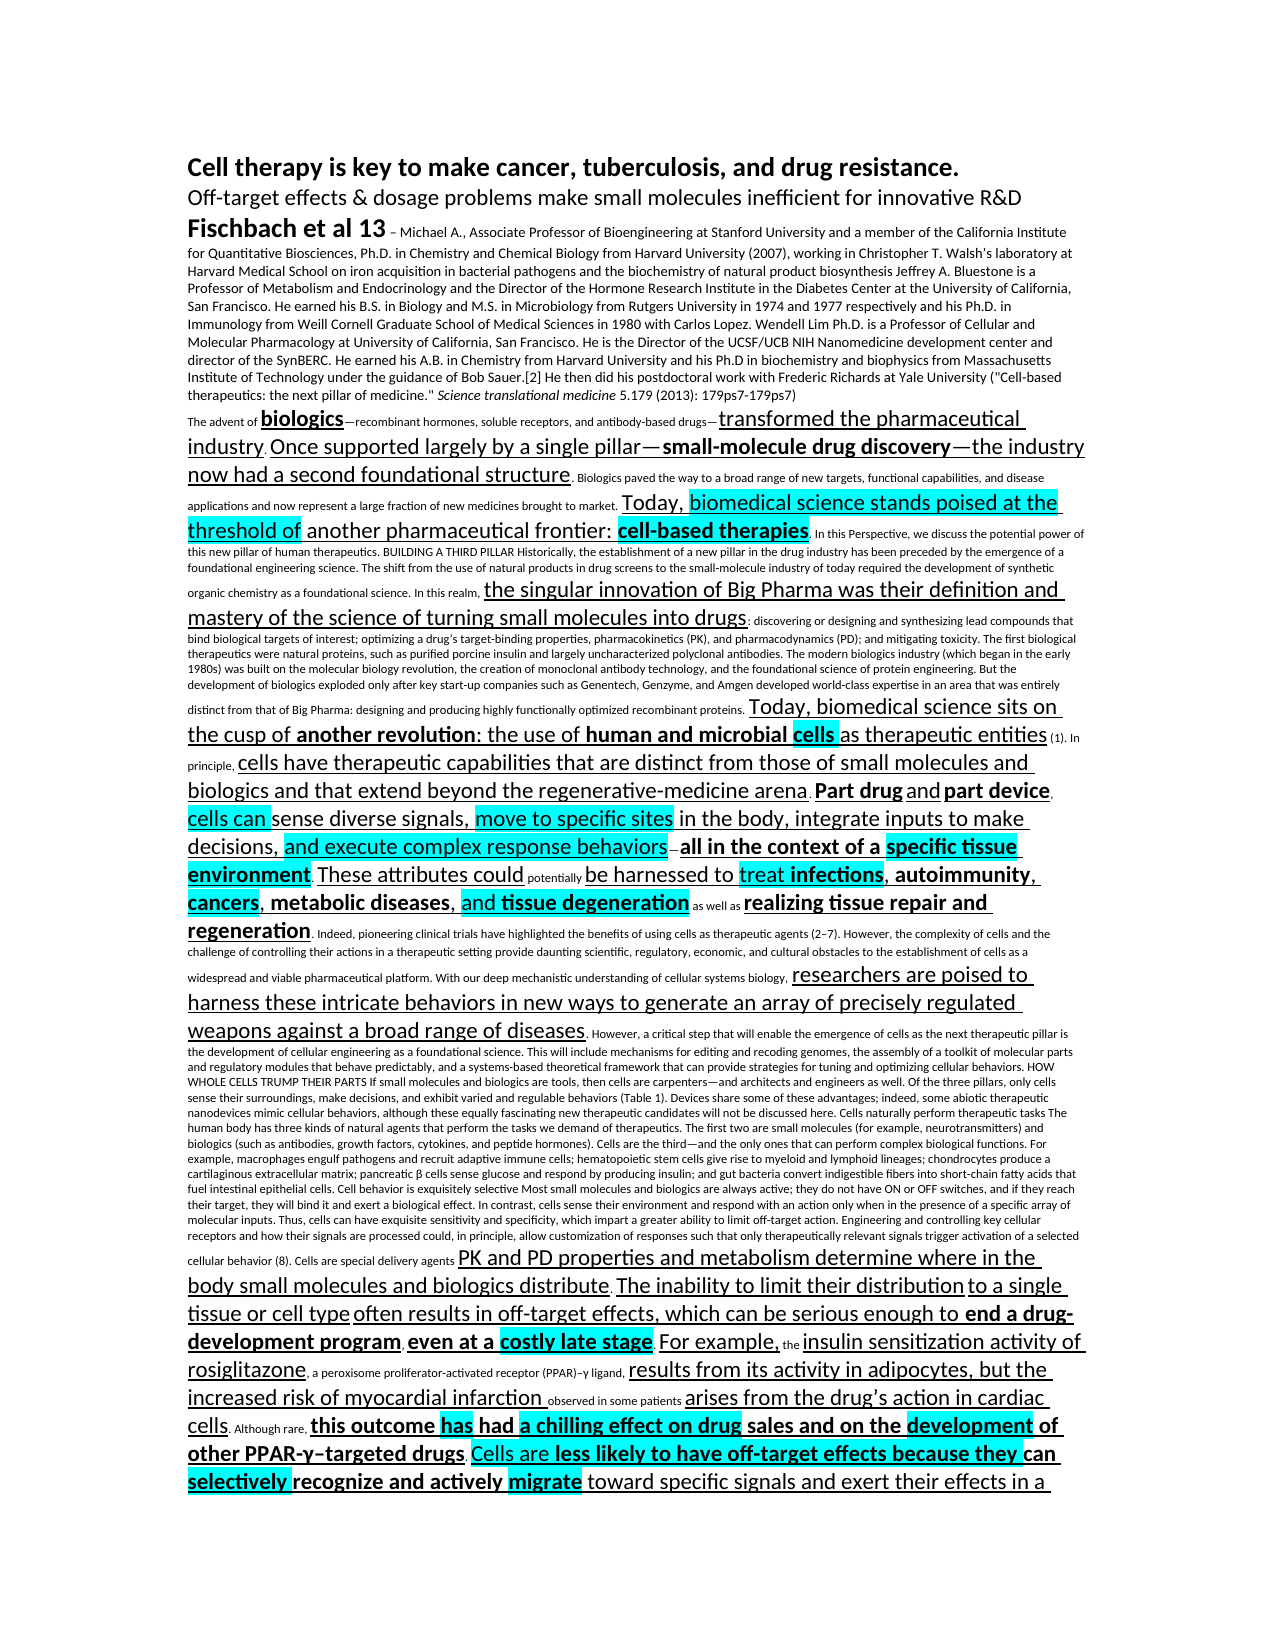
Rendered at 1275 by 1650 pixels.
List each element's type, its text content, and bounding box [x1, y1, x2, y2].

text Off-target effects & dosage problems make small molecules inefficient for innovative R&D [187, 183, 1087, 211]
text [187, 404, 1087, 1495]
text Fischbach et al 13 – Michael A., Associate Professor of Bioengineering at Stanford University and a member of the California Institute for Quantitative Biosciences, Ph.D. in Chemistry and Chemical Biology from Harvard University (2007), working in Christopher T. Walsh’s laboratory at Harvard Medical School on iron acquisition in bacterial pathogens and the biochemistry of natural product biosynthesis Jeffrey A. Bluestone is a Professor of Metabolism and Endocrinology and the Director of the Hormone Research Institute in the Diabetes Center at the University of California, San Francisco. He earned his B.S. in Biology and M.S. in Microbiology from Rutgers University in 1974 and 1977 respectively and his Ph.D. in Immunology from Weill Cornell Graduate School of Medical Sciences in 1980 with Carlos Lopez. Wendell Lim Ph.D. is a Professor of Cellular and Molecular Pharmacology at University of California, San Francisco. He is the Director of the UCSF/UCB NIH Nanomedicine development center and director of the SynBERC. He earned his A.B. in Chemistry from Harvard University and his Ph.D in biochemistry and biophysics from Massachusetts Institute of Technology under the guidance of Bob Sauer.[2] He then did his postdoctoral work with Frederic Richards at Yale University ("Cell-based therapeutics: the next pillar of medicine." Science translational medicine 5.179 (2013): 179ps7-179ps7) [187, 211, 1087, 404]
text Cell therapy is key to make cancer, tuberculosis, and drug resistance. [187, 150, 1087, 183]
